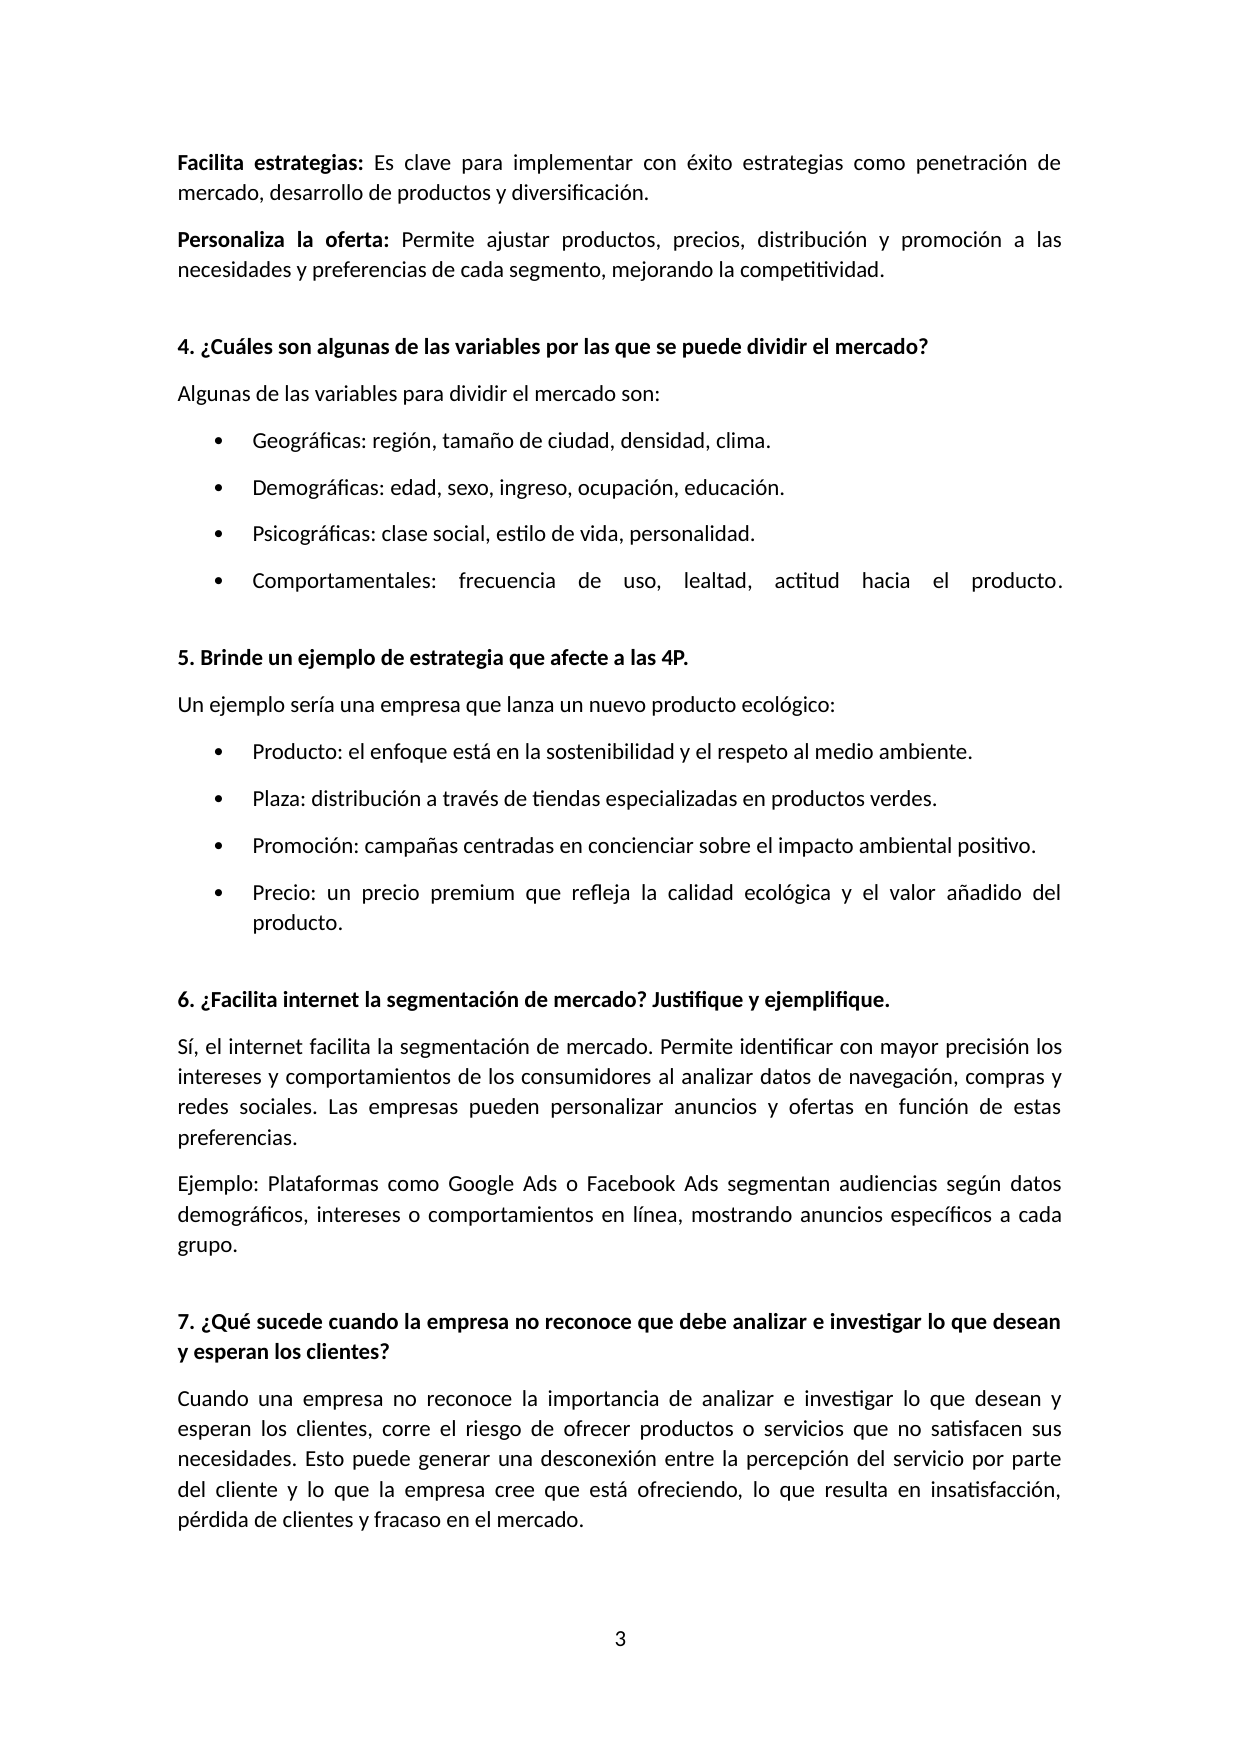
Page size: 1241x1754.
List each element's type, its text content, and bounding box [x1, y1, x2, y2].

list Geográficas: región, tamaño de ciudad, densidad, clima. [215, 426, 1063, 454]
text Ejemplo: Plataformas como Google Ads o Facebook Ads segmentan audiencias según datos demográficos, intereses o comportamientos en línea, mostrando anuncios específicos a cada grupo. [177, 1169, 1063, 1288]
text Sí, el internet facilita la segmentación de mercado. Permite identificar con mayor precisión los intereses y comportamientos de los consumidores al analizar datos de navegación, compras y redes sociales. Las empresas pueden personalizar anuncios y ofertas en función de estas preferencias. [177, 1032, 1063, 1151]
list Plaza: distribución a través de tiendas especializadas en productos verdes. [215, 784, 1063, 812]
list Comportamentales: frecuencia de uso, lealtad, actitud hacia el producto​. [215, 566, 1063, 624]
text 7. ¿Qué sucede cuando la empresa no reconoce que debe analizar e investigar lo que desean y esperan los clientes? [177, 1307, 1063, 1365]
list Demográficas: edad, sexo, ingreso, ocupación, educación. [215, 473, 1063, 501]
text 5. Brinde un ejemplo de estrategia que afecte a las 4P. [177, 643, 1063, 671]
text Un ejemplo sería una empresa que lanza un nuevo producto ecológico: [177, 690, 1063, 718]
text Personaliza la oferta: Permite ajustar productos, precios, distribución y promoción a las necesidades y preferencias de cada segmento, mejorando la competitividad. [177, 225, 1063, 283]
text Facilita estrategias: Es clave para implementar con éxito estrategias como penetración de mercado, desarrollo de productos y diversificación. [177, 148, 1063, 206]
list Psicográficas: clase social, estilo de vida, personalidad. [215, 519, 1063, 547]
list Precio: un precio premium que refleja la calidad ecológica y el valor añadido del producto​. [215, 878, 1063, 966]
list Promoción: campañas centradas en concienciar sobre el impacto ambiental positivo. [215, 831, 1063, 859]
text 6. ¿Facilita internet la segmentación de mercado? Justifique y ejemplifique. [177, 985, 1063, 1013]
text 4. ¿Cuáles son algunas de las variables por las que se puede dividir el mercado? [177, 332, 1063, 360]
text Cuando una empresa no reconoce la importancia de analizar e investigar lo que desean y esperan los clientes, corre el riesgo de ofrecer productos o servicios que no satisfacen sus necesidades. Esto puede generar una desconexión entre la percepción del servicio por parte del cliente y lo que la empresa cree que está ofreciendo, lo que resulta en insatisfacción, pérdida de clientes y fracaso en el mercado. [177, 1384, 1063, 1533]
text Algunas de las variables para dividir el mercado son: [177, 379, 1063, 407]
list Producto: el enfoque está en la sostenibilidad y el respeto al medio ambiente. [215, 737, 1063, 765]
